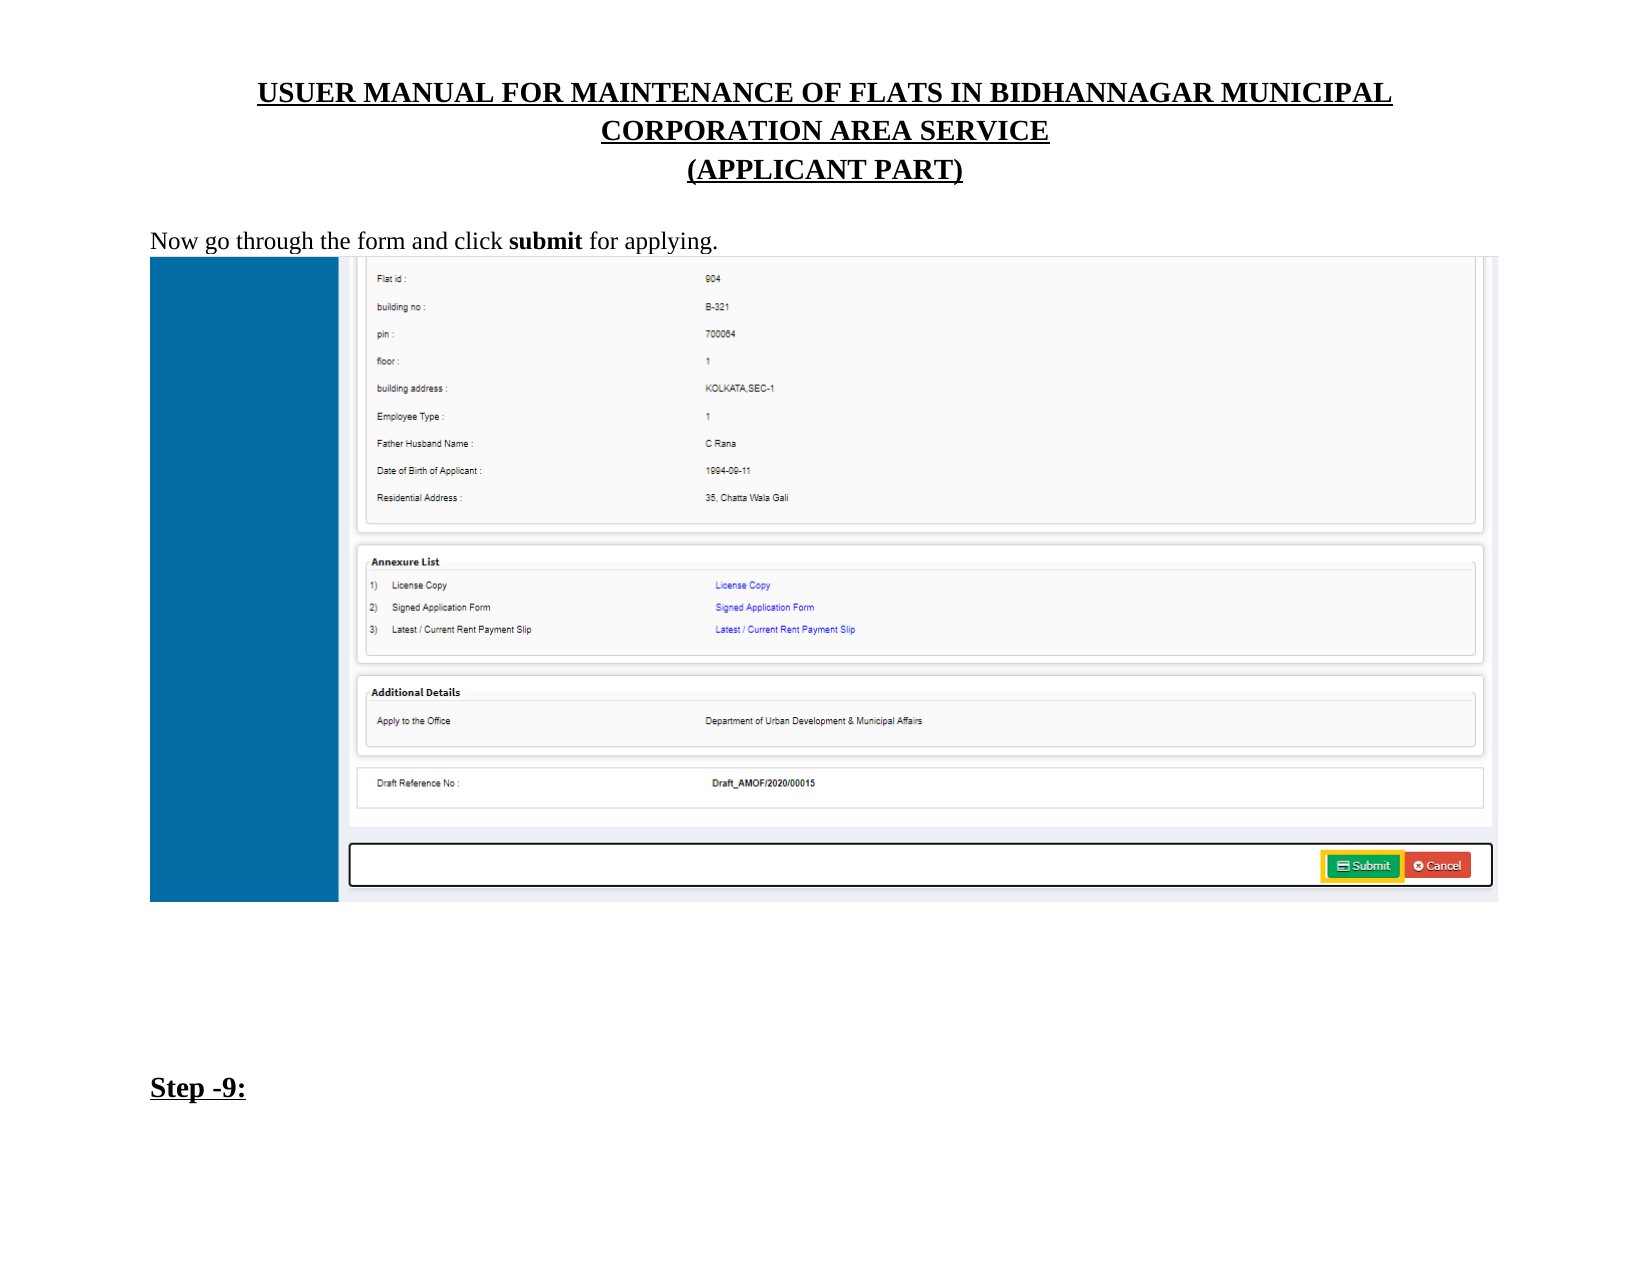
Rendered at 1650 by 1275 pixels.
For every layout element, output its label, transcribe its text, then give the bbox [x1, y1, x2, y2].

picture [150, 254, 1499, 902]
text Now go through the form and click submit for applying. [150, 226, 1500, 255]
text Step -9: [150, 1070, 1500, 1103]
